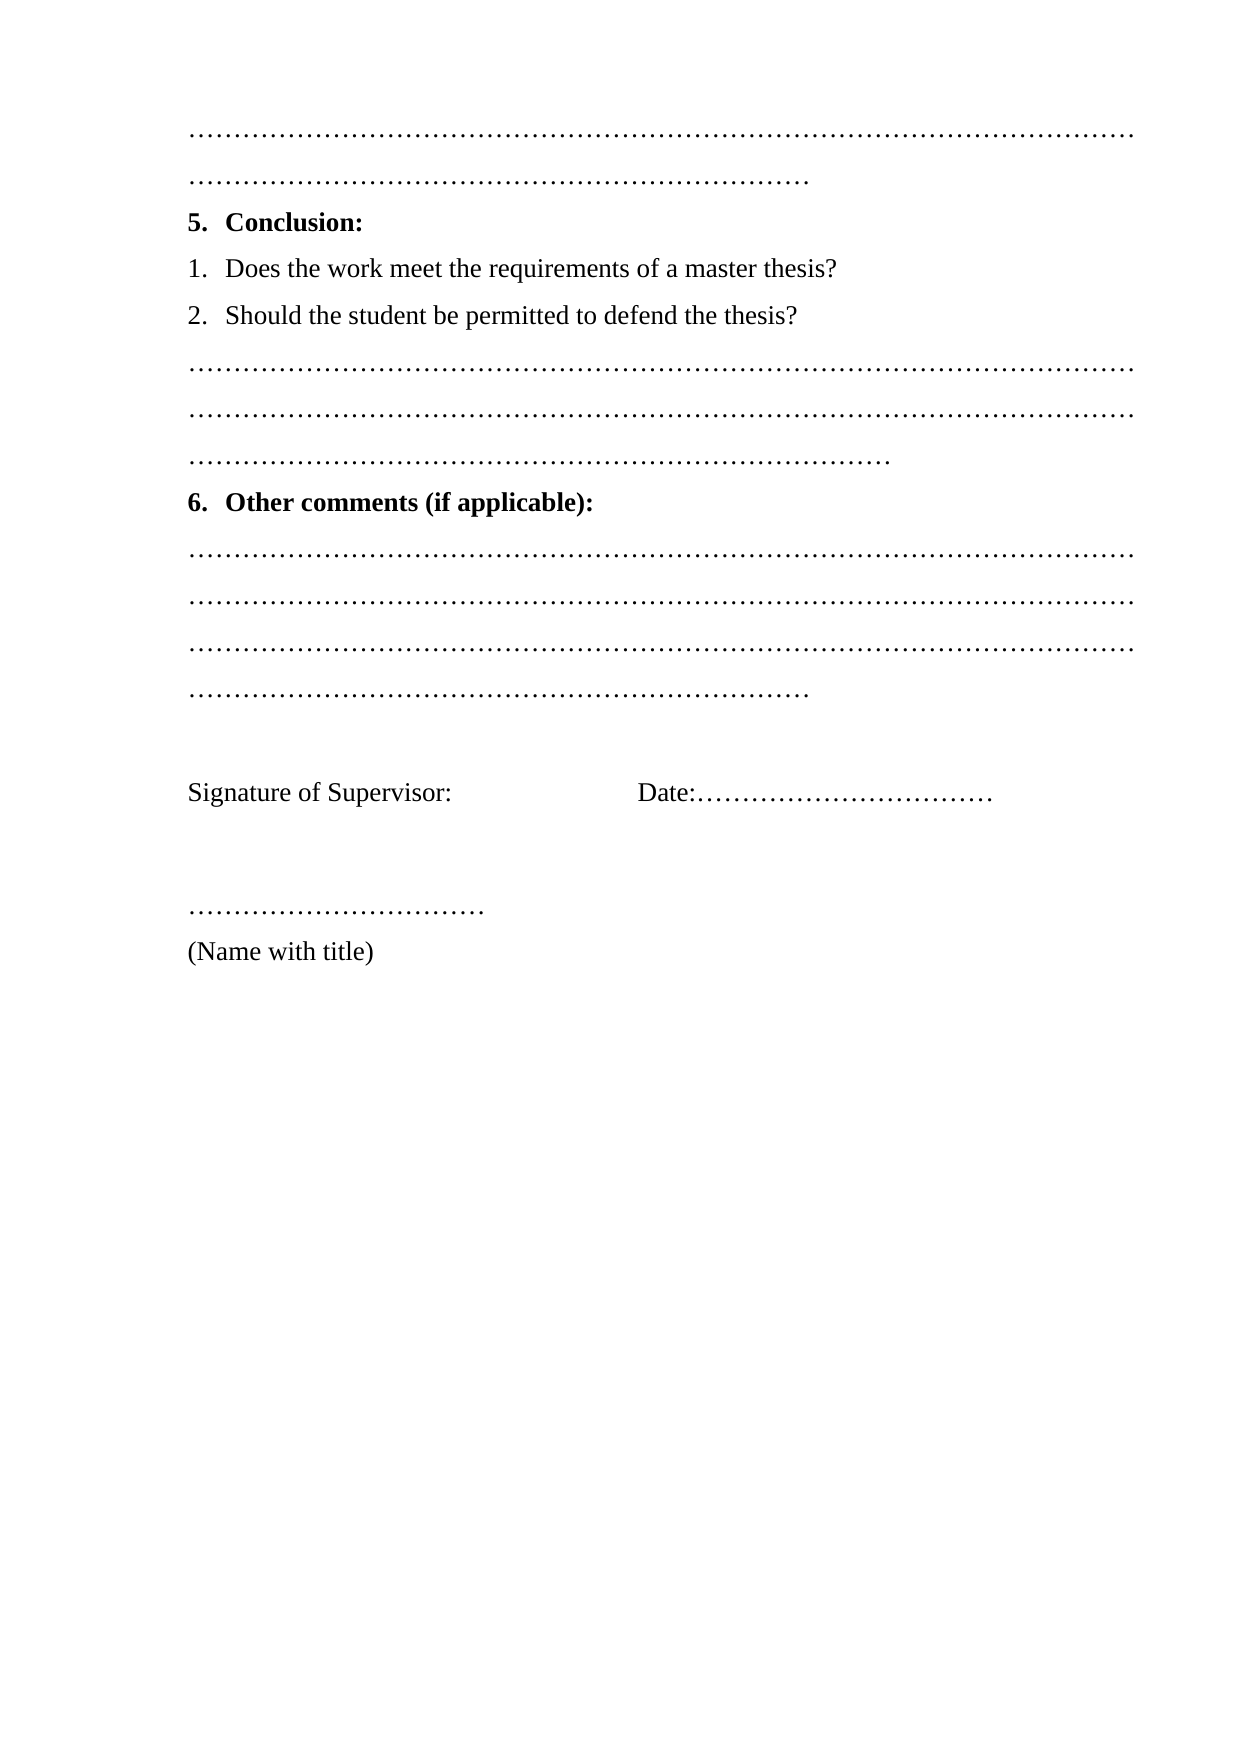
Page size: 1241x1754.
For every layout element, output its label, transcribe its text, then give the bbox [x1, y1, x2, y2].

text …………………………………………………………………………………………………………………………………………………………………………………………………………………………………………………………………………………………………………………………………………………… [187, 532, 1151, 704]
list Should the student be permitted to defend the thesis? [187, 299, 1151, 330]
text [187, 112, 1151, 190]
text (Name with title) [187, 936, 1151, 967]
list Does the work meet the requirements of a master thesis? [187, 252, 1151, 284]
text …………………………… [187, 889, 1151, 920]
list Other comments (if applicable): [187, 486, 1151, 517]
text ……………………………………………………………………………………………………………………………………………………………………………………………………………………………………………………………… [187, 346, 1151, 470]
text Signature of Supervisor: Date:…………………………… [187, 776, 1151, 807]
list Conclusion: [187, 206, 1151, 237]
